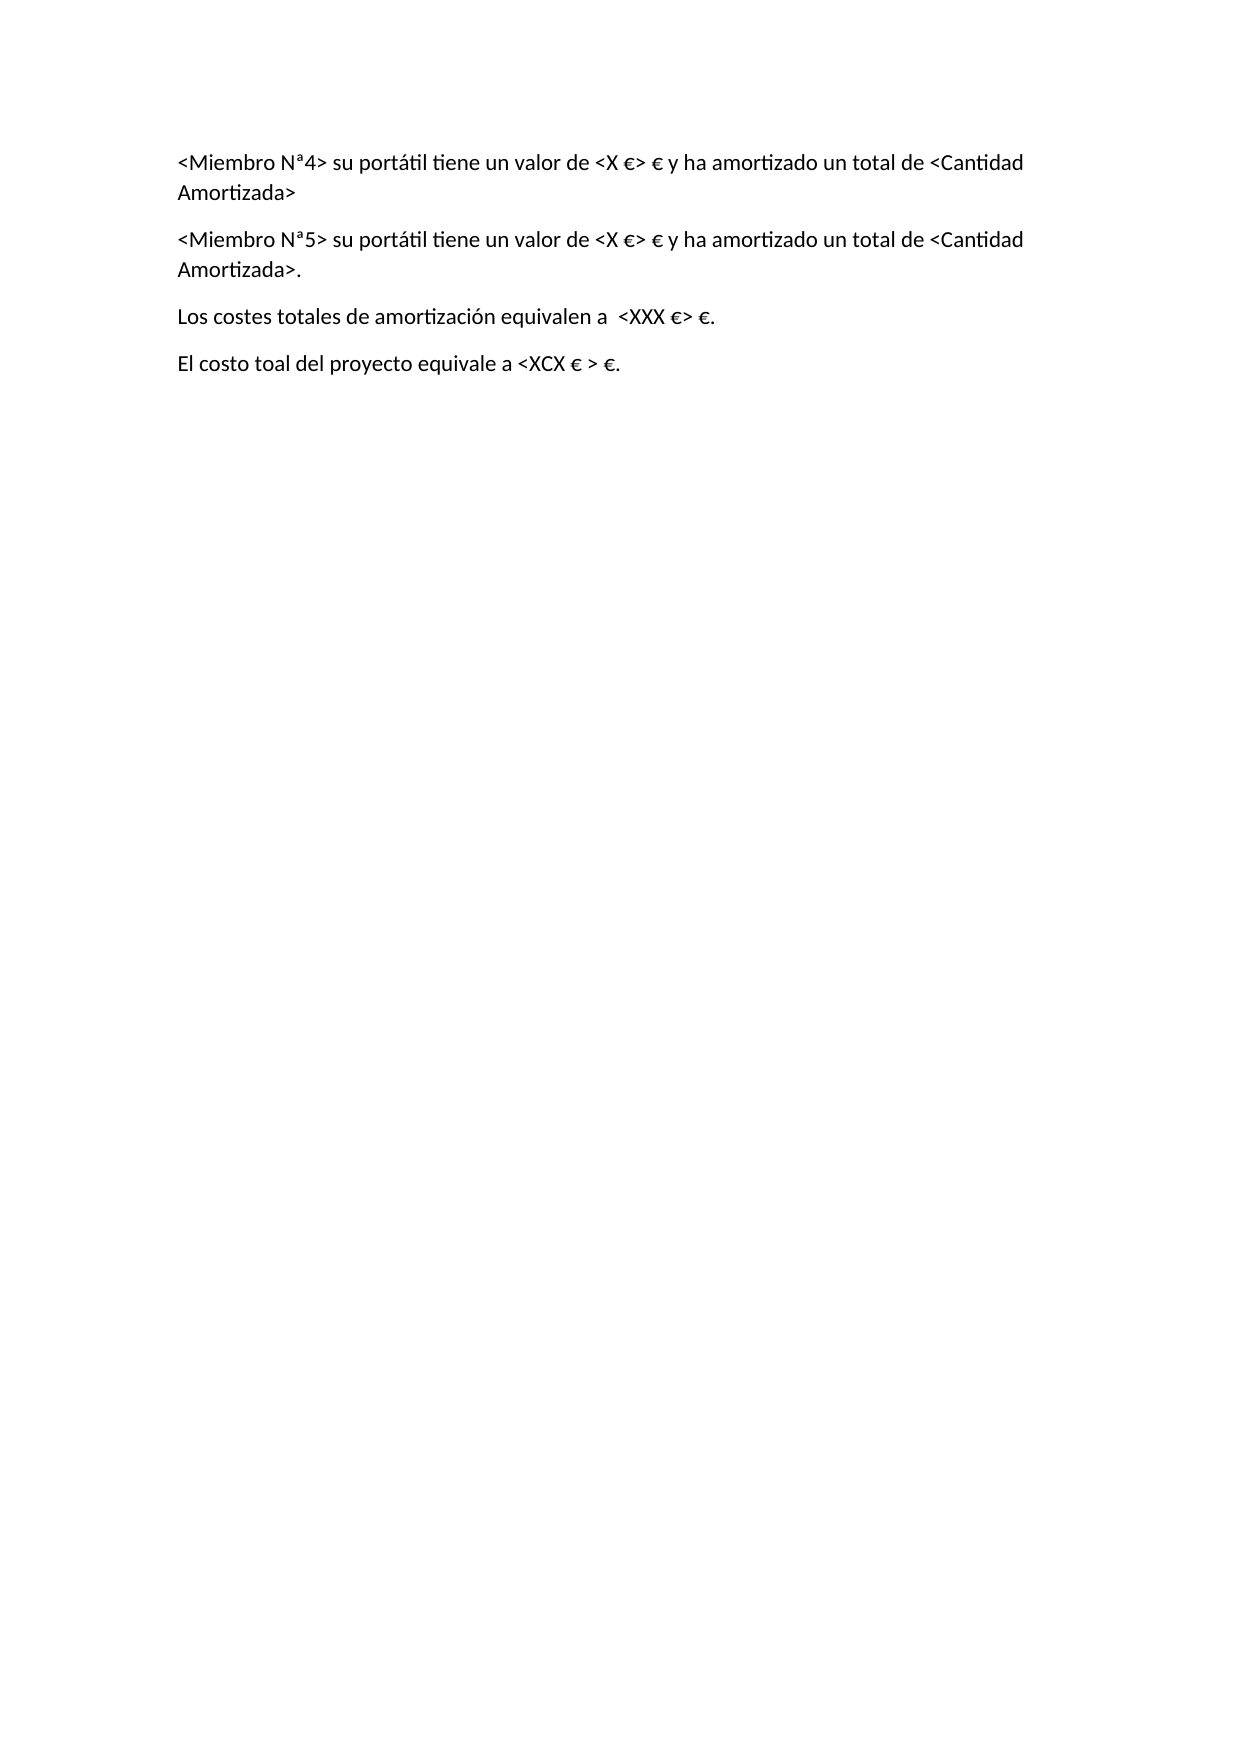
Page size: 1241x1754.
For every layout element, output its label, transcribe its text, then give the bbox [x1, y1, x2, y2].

text <Miembro Nª5> su portátil tiene un valor de <X €> € y ha amortizado un total de <Cantidad Amortizada>. [177, 225, 1063, 283]
text <Miembro Nª4> su portátil tiene un valor de <X €> € y ha amortizado un total de <Cantidad Amortizada> [177, 148, 1063, 206]
text El costo toal del proyecto equivale a <XCX € > €. [177, 349, 1063, 377]
text Los costes totales de amortización equivalen a <XXX €> €. [177, 302, 1063, 330]
